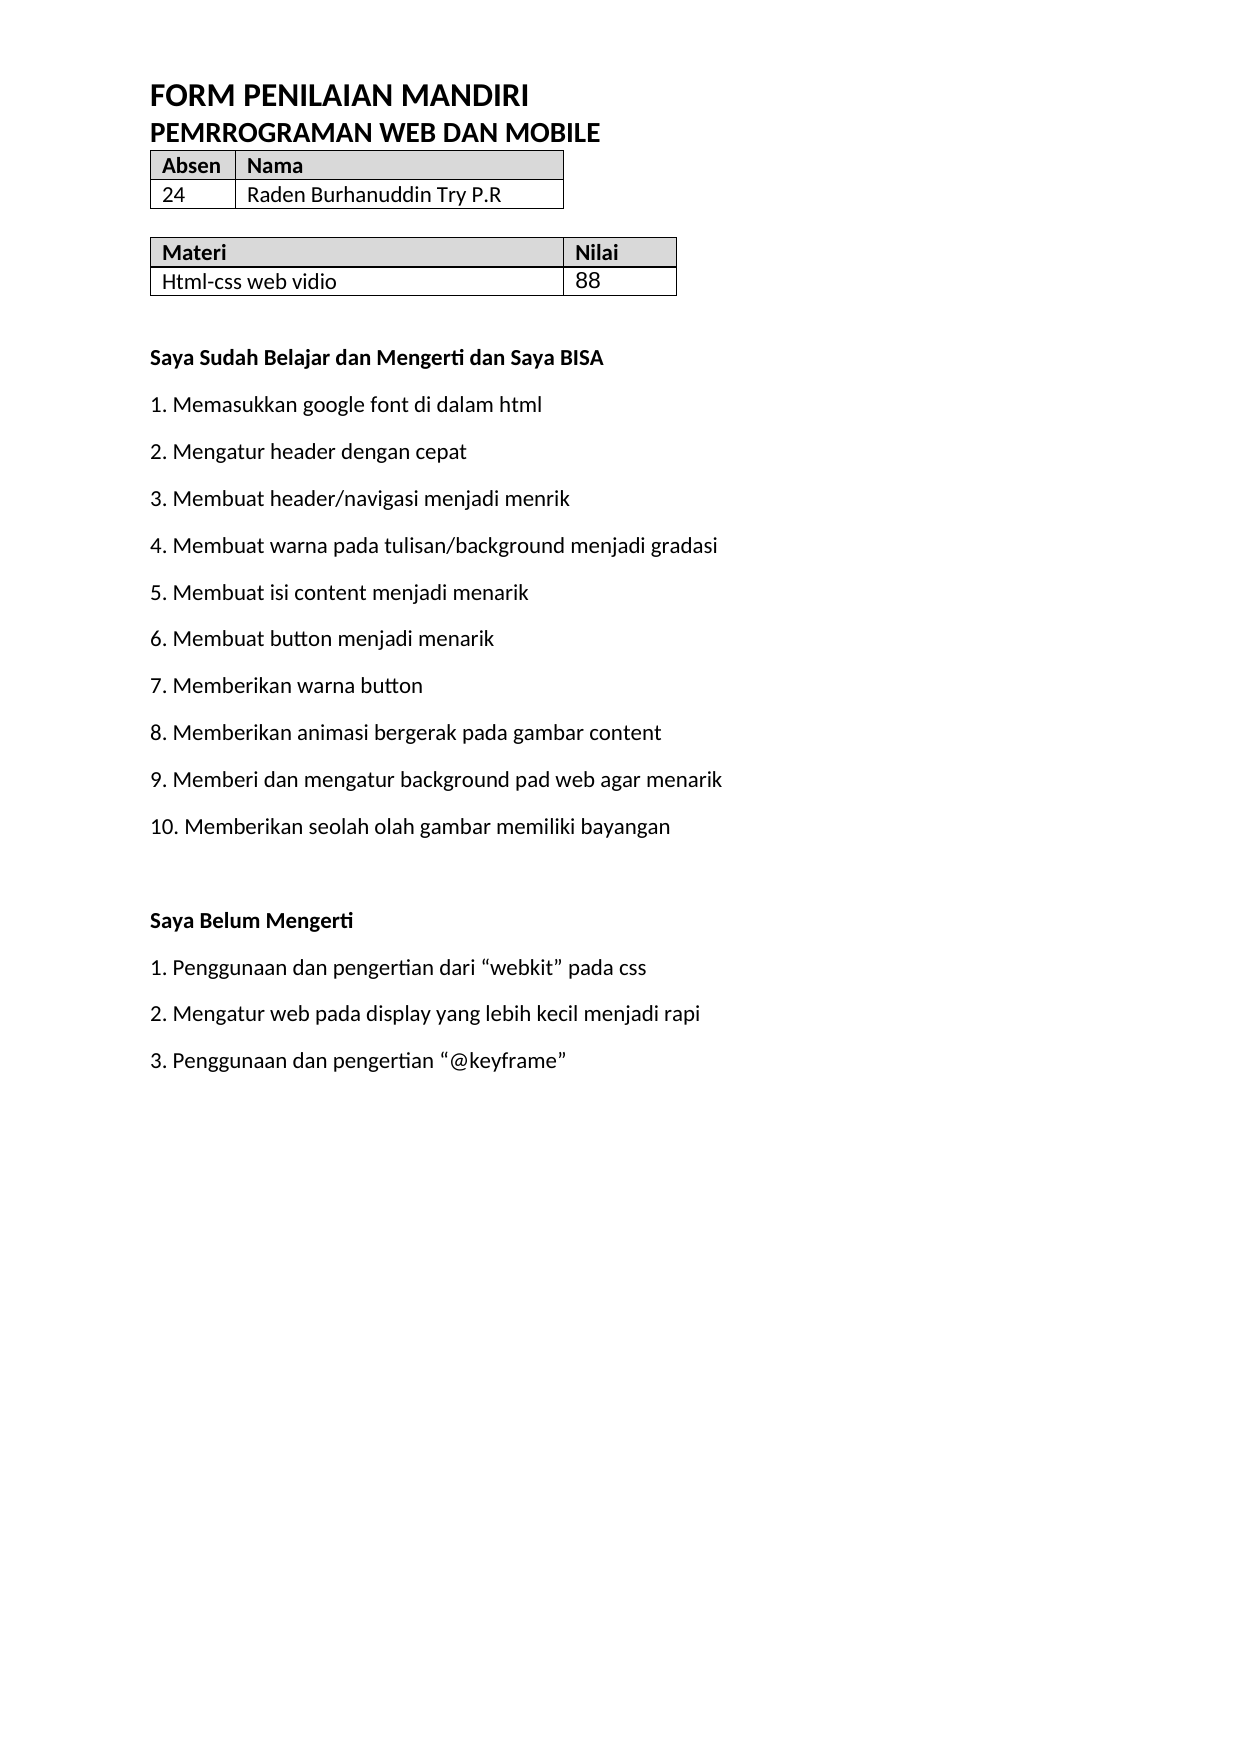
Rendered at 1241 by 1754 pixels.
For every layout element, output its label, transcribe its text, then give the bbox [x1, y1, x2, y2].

table_cell 88 [564, 268, 676, 295]
text Saya Belum Mengerti [150, 906, 1090, 934]
text 7. Memberikan warna button [150, 671, 1090, 699]
text 3. Membuat header/navigasi menjadi menrik [150, 484, 1090, 512]
text 8. Memberikan animasi bergerak pada gambar content [150, 718, 1090, 746]
text 2. Mengatur header dengan cepat [150, 437, 1090, 465]
text 4. Membuat warna pada tulisan/background menjadi gradasi [150, 531, 1090, 559]
text 6. Membuat button menjadi menarik [150, 624, 1090, 653]
text Saya Sudah Belajar dan Mengerti dan Saya BISA [150, 343, 1090, 371]
text 3. Penggunaan dan pengertian “@keyframe” [150, 1046, 1090, 1074]
text 10. Memberikan seolah olah gambar memiliki bayangan [150, 812, 1090, 840]
text 9. Memberi dan mengatur background pad web agar menarik [150, 765, 1090, 793]
text 5. Membuat isi content menjadi menarik [150, 578, 1090, 606]
text 1. Memasukkan google font di dalam html [150, 390, 1090, 418]
text 1. Penggunaan dan pengertian dari “webkit” pada css [150, 953, 1090, 981]
table_header Materi [151, 238, 563, 266]
text 2. Mengatur web pada display yang lebih kecil menjadi rapi [150, 999, 1090, 1028]
table_cell Html-css web vidio [151, 268, 563, 295]
table_header Nilai [564, 238, 676, 266]
